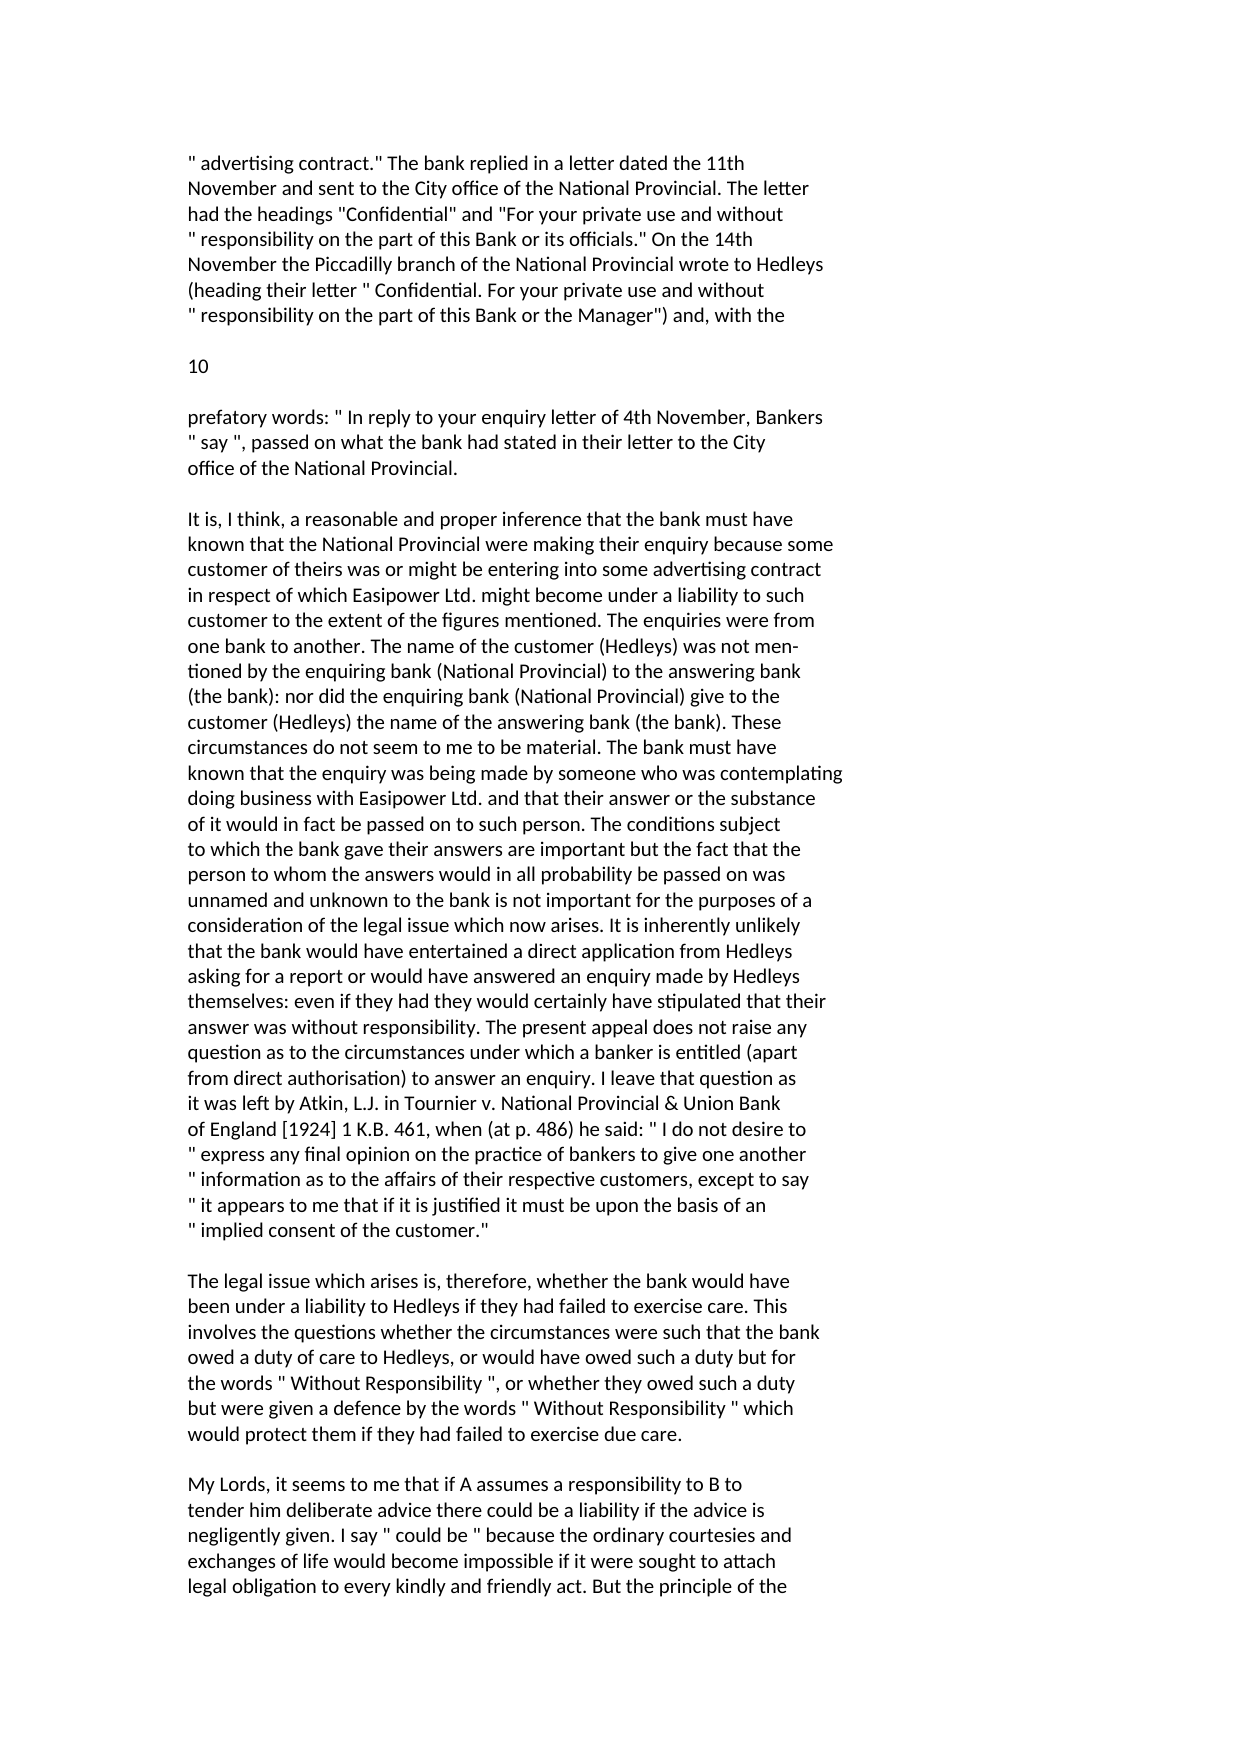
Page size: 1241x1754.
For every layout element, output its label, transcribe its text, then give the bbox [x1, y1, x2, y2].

text November the Piccadilly branch of the National Provincial wrote to Hedleys [187, 252, 1053, 277]
text unnamed and unknown to the bank is not important for the purposes of a [187, 887, 1053, 912]
text customer (Hedleys) the name of the answering bank (the bank). These [187, 709, 1053, 734]
text it was left by Atkin, L.J. in Tournier v. National Provincial & Union Bank [187, 1090, 1053, 1116]
text from direct authorisation) to answer an enquiry. I leave that question as [187, 1065, 1053, 1090]
text prefatory words: " In reply to your enquiry letter of 4th November, Bankers [187, 404, 1053, 429]
text doing business with Easipower Ltd. and that their answer or the substance [187, 785, 1053, 811]
text My Lords, it seems to me that if A assumes a responsibility to B to [187, 1472, 1053, 1497]
text customer to the extent of the figures mentioned. The enquiries were from [187, 607, 1053, 633]
text " advertising contract." The bank replied in a letter dated the 11th [187, 150, 1053, 175]
text of England [1924] 1 K.B. 461, when (at p. 486) he said: " I do not desire to [187, 1116, 1053, 1141]
text answer was without responsibility. The present appeal does not raise any [187, 1014, 1053, 1039]
text (heading their letter " Confidential. For your private use and without [187, 277, 1053, 302]
text The legal issue which arises is, therefore, whether the bank would have [187, 1268, 1053, 1294]
text known that the enquiry was being made by someone who was contemplating [187, 760, 1053, 785]
text November and sent to the City office of the National Provincial. The letter [187, 175, 1053, 201]
text " responsibility on the part of this Bank or the Manager") and, with the [187, 302, 1053, 328]
text " responsibility on the part of this Bank or its officials." On the 14th [187, 226, 1053, 252]
text exchanges of life would become impossible if it were sought to attach [187, 1548, 1053, 1573]
text to which the bank gave their answers are important but the fact that the [187, 836, 1053, 862]
text circumstances do not seem to me to be material. The bank must have [187, 734, 1053, 760]
text " information as to the affairs of their respective customers, except to say [187, 1167, 1053, 1192]
text had the headings "Confidential" and "For your private use and without [187, 201, 1053, 226]
text involves the questions whether the circumstances were such that the bank [187, 1319, 1053, 1344]
text themselves: even if they had they would certainly have stipulated that their [187, 989, 1053, 1014]
text " it appears to me that if it is justified it must be upon the basis of an [187, 1192, 1053, 1217]
text but were given a defence by the words " Without Responsibility " which [187, 1395, 1053, 1421]
text tender him deliberate advice there could be a liability if the advice is [187, 1497, 1053, 1522]
text question as to the circumstances under which a banker is entitled (apart [187, 1039, 1053, 1065]
text office of the National Provincial. [187, 455, 1053, 480]
text would protect them if they had failed to exercise due care. [187, 1421, 1053, 1446]
text been under a liability to Hedleys if they had failed to exercise care. This [187, 1294, 1053, 1319]
text asking for a report or would have answered an enquiry made by Hedleys [187, 963, 1053, 989]
text " express any final opinion on the practice of bankers to give one another [187, 1141, 1053, 1167]
text the words " Without Responsibility ", or whether they owed such a duty [187, 1370, 1053, 1395]
text in respect of which Easipower Ltd. might become under a liability to such [187, 582, 1053, 607]
text of it would in fact be passed on to such person. The conditions subject [187, 811, 1053, 836]
text 10 [187, 353, 1053, 379]
text one bank to another. The name of the customer (Hedleys) was not men- [187, 633, 1053, 658]
text known that the National Provincial were making their enquiry because some [187, 531, 1053, 557]
text consideration of the legal issue which now arises. It is inherently unlikely [187, 912, 1053, 938]
text " implied consent of the customer." [187, 1217, 1053, 1243]
text negligently given. I say " could be " because the ordinary courtesies and [187, 1522, 1053, 1548]
text person to whom the answers would in all probability be passed on was [187, 862, 1053, 887]
text customer of theirs was or might be entering into some advertising contract [187, 557, 1053, 582]
text (the bank): nor did the enquiring bank (National Provincial) give to the [187, 684, 1053, 709]
text tioned by the enquiring bank (National Provincial) to the answering bank [187, 658, 1053, 684]
text owed a duty of care to Hedleys, or would have owed such a duty but for [187, 1344, 1053, 1370]
text that the bank would have entertained a direct application from Hedleys [187, 938, 1053, 963]
text " say ", passed on what the bank had stated in their letter to the City [187, 429, 1053, 455]
text legal obligation to every kindly and friendly act. But the principle of the [187, 1573, 1053, 1599]
text It is, I think, a reasonable and proper inference that the bank must have [187, 506, 1053, 531]
